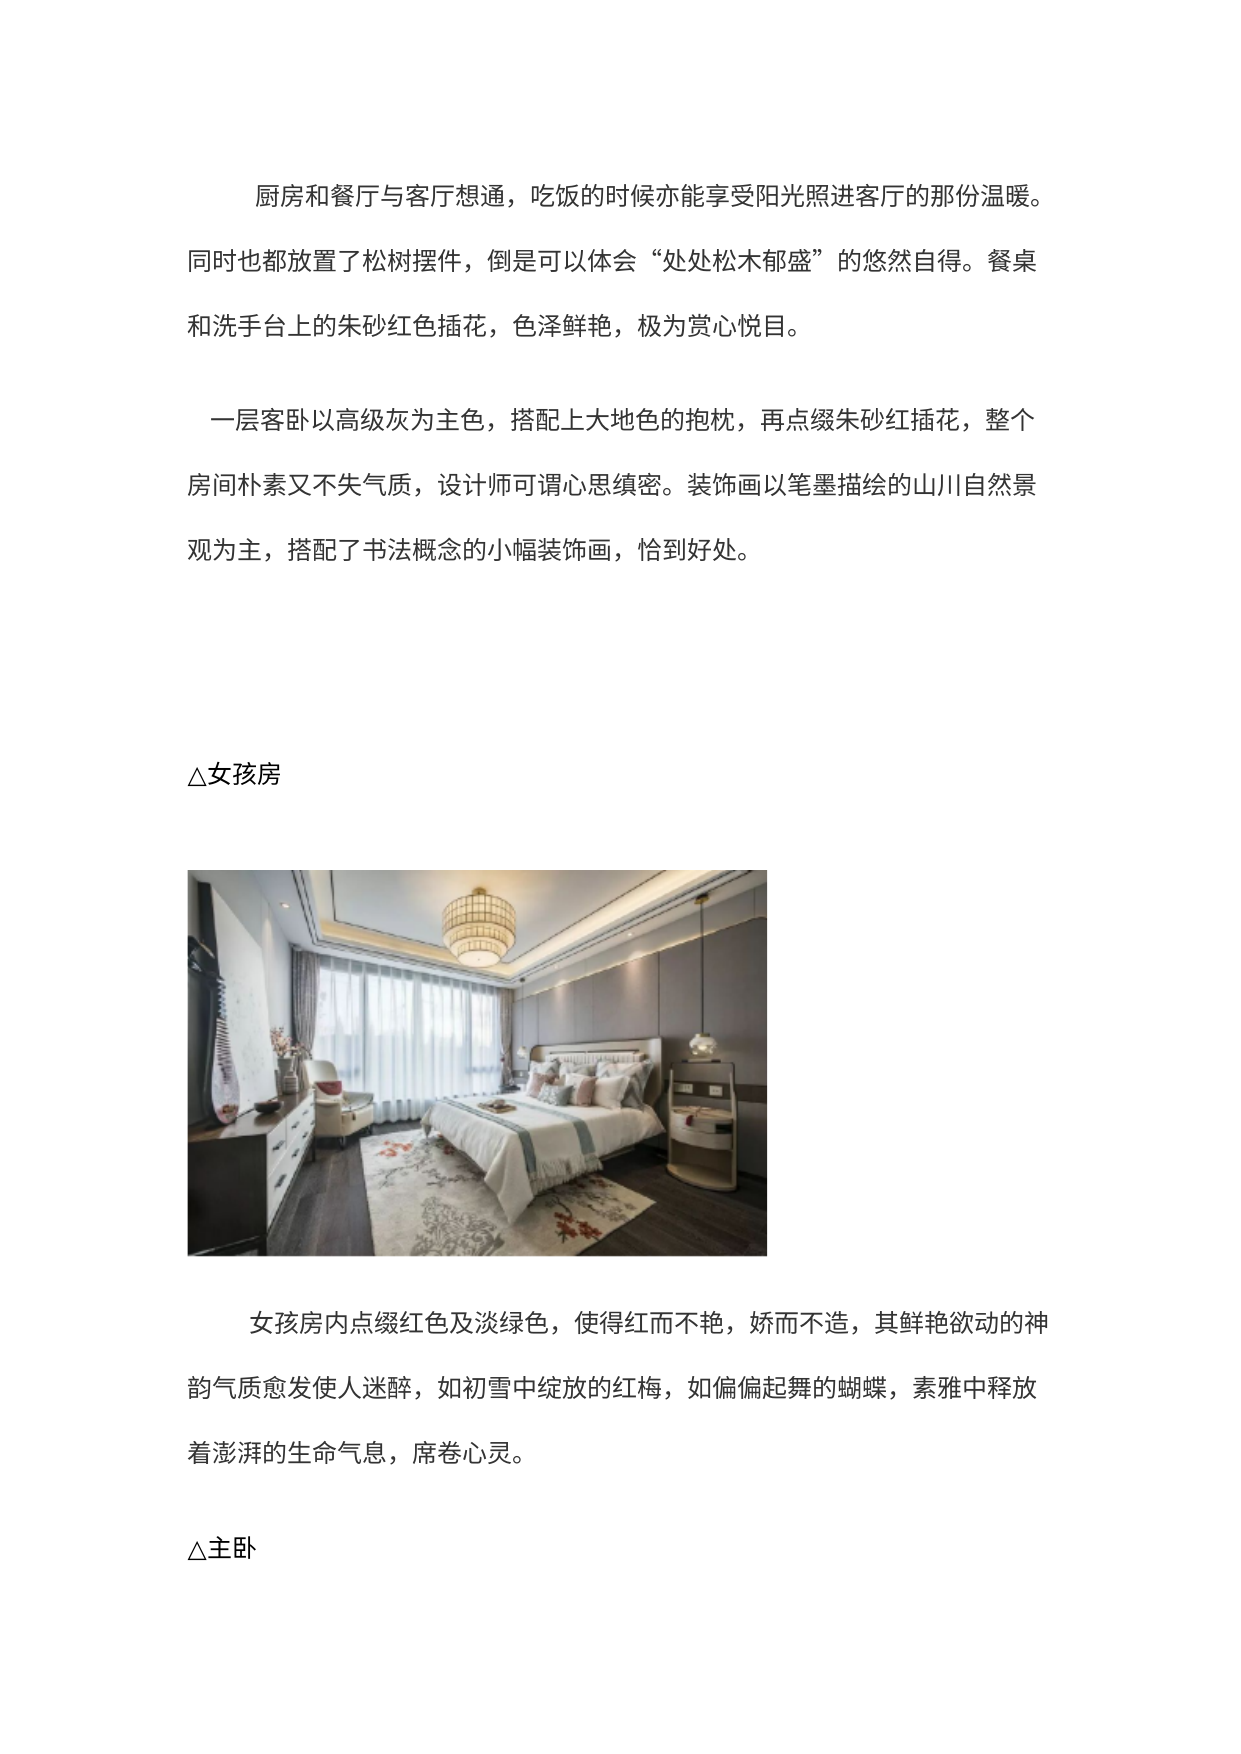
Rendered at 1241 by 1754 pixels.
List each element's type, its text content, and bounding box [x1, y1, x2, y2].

text △主卧 [187, 1514, 1053, 1579]
text 厨房和餐厅与客厅想通，吃饭的时候亦能享受阳光照进客厅的那份温暖。同时也都放置了松树摆件，倒是可以体会“处处松木郁盛”的悠然自得。餐桌和洗手台上的朱砂红色插花，色泽鲜艳，极为赏心悦目。 [187, 162, 1053, 357]
text 女孩房内点缀红色及淡绿色，使得红而不艳，娇而不造，其鲜艳欲动的神韵气质愈发使人迷醉，如初雪中绽放的红梅，如偏偏起舞的蝴蝶，素雅中释放着澎湃的生命气息，席卷心灵。 [187, 1289, 1053, 1484]
text 一层客卧以高级灰为主色，搭配上大地色的抱枕，再点缀朱砂红插花，整个房间朴素又不失气质，设计师可谓心思缜密。装饰画以笔墨描绘的山川自然景观为主，搭配了书法概念的小幅装饰画，恰到好处。 [187, 386, 1053, 581]
text △女孩房 [187, 740, 1053, 805]
picture [187, 870, 768, 1258]
